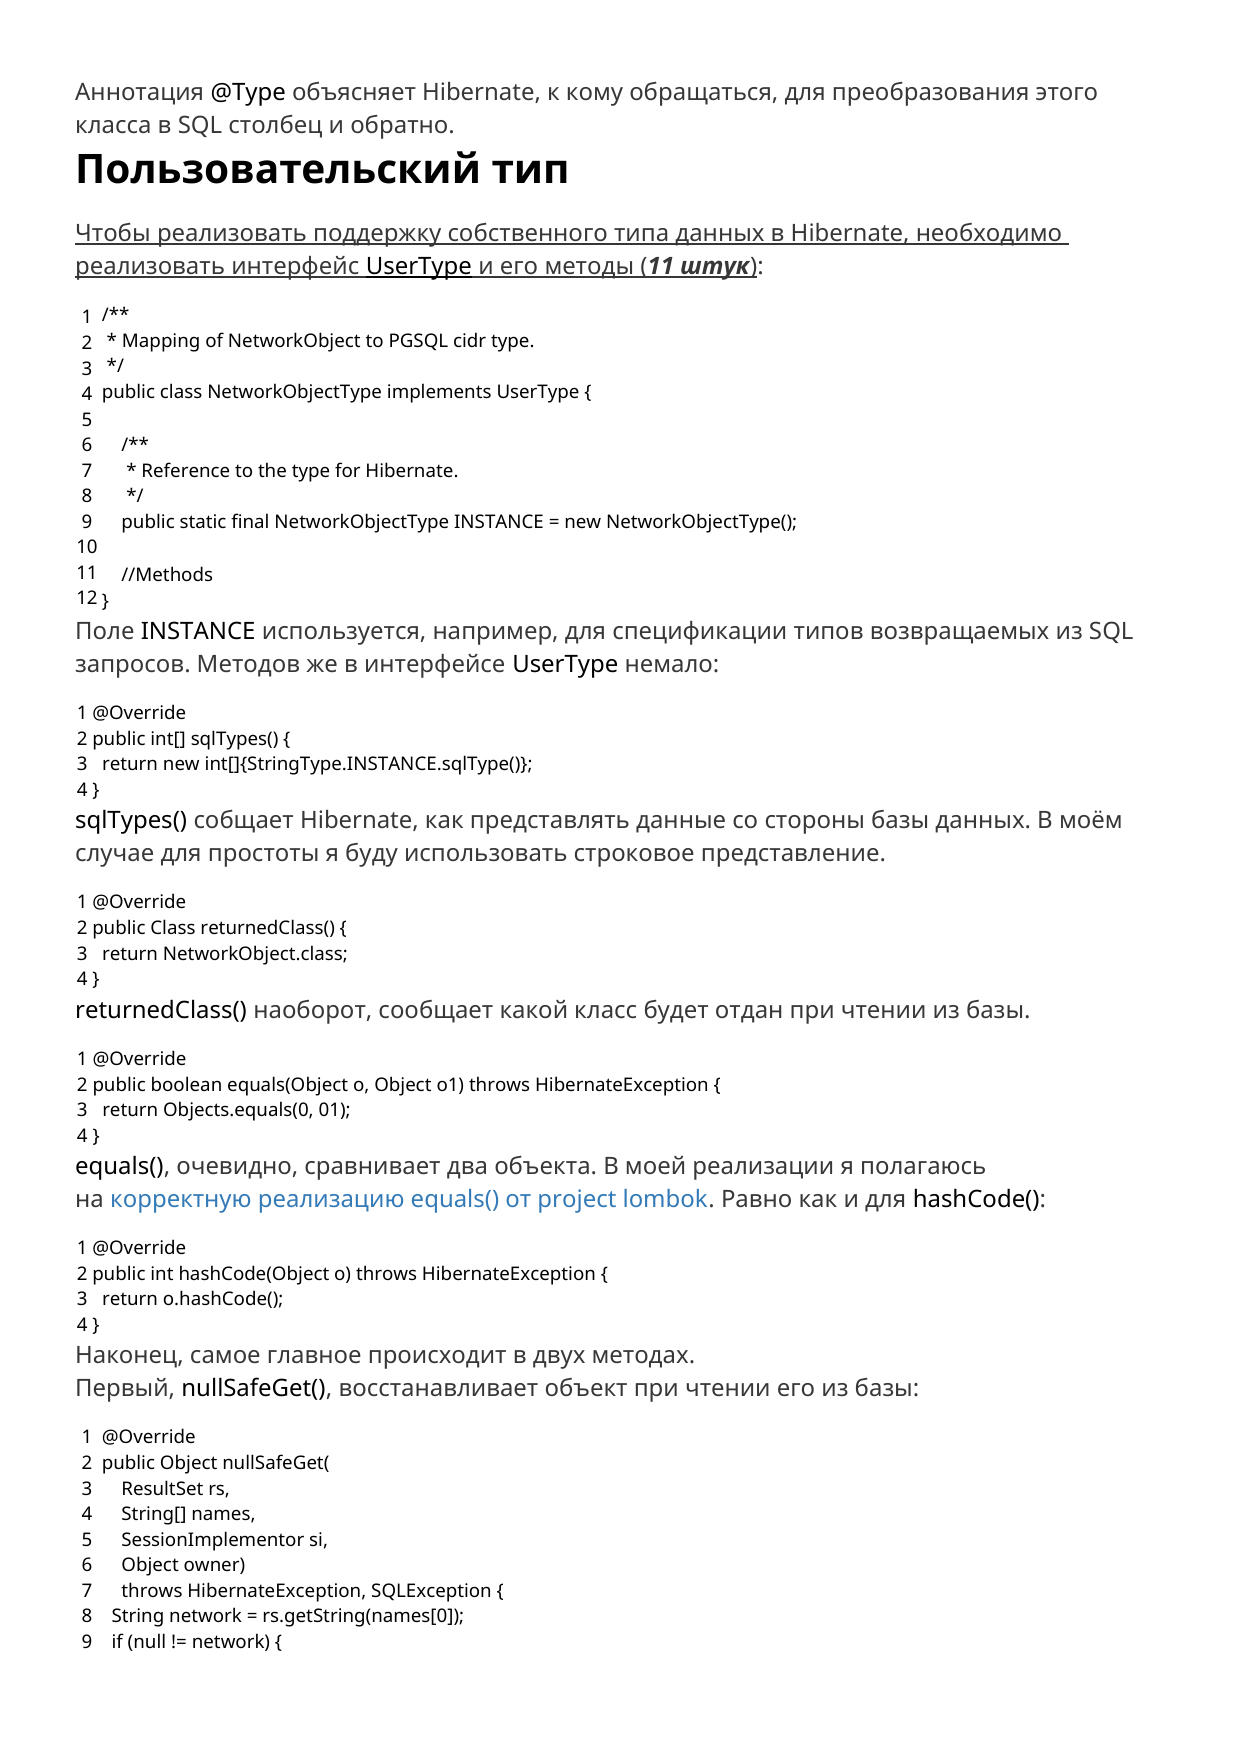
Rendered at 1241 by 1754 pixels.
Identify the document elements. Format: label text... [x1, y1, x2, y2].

table_header 1 2 3 4 [74, 1044, 91, 1149]
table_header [74, 1422, 100, 1655]
text Чтобы реализовать поддержку собственного типа данных в Hibernate, необходимо реализовать интерфейс UserType и его методы (11 штук): [75, 216, 1165, 281]
text equals(), очевидно, сравнивает два объекта. В моей реализации я полагаюсь на корректную реализацию equals() от project lombok. Равно как и для hashCode(): [75, 1149, 1165, 1214]
table_header /** * Mapping of NetworkObject to PGSQL cidr type. */ public class NetworkObjectType implements UserType { /** * Reference to the type for Hibernate. */ public static final NetworkObjectType INSTANCE = new NetworkObjectType(); //Methods } [100, 300, 987, 614]
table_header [100, 1422, 889, 1655]
table_header 1 2 3 4 [74, 1233, 91, 1338]
text returnedClass() наоборот, сообщает какой класс будет отдан при чтении из базы. [75, 992, 1165, 1025]
table_header @Override public boolean equals(Object o, Object o1) throws HibernateException { return Objects.equals(0, 01); } [91, 1044, 900, 1149]
text Наконец, самое главное происходит в двух методах. Первый, nullSafeGet(), восстанавливает объект при чтении его из базы: [75, 1338, 1165, 1403]
table_header @Override public Class returnedClass() { return NetworkObject.class; } [91, 887, 891, 992]
text Поле INSTANCE используется, например, для спецификации типов возвращаемых из SQL запросов. Методов же в интерфейсе UserType немало: [75, 614, 1165, 679]
table_header @Override public int hashCode(Object o) throws HibernateException { return o.hashCode(); } [91, 1233, 891, 1338]
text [75, 75, 1165, 140]
table_header @Override public int[] sqlTypes() { return new int[]{StringType.INSTANCE.sqlType()}; } [91, 698, 891, 803]
table_header 1 2 3 4 [74, 698, 91, 803]
table_header 1 2 3 4 5 6 7 8 9 10 11 12 [74, 300, 100, 614]
text Пользовательский тип [75, 140, 1165, 196]
table_header 1 2 3 4 [74, 887, 91, 992]
text sqlTypes() собщает Hibernate, как представлять данные со стороны базы данных. В моём случае для простоты я буду использовать строковое представление. [75, 803, 1165, 868]
